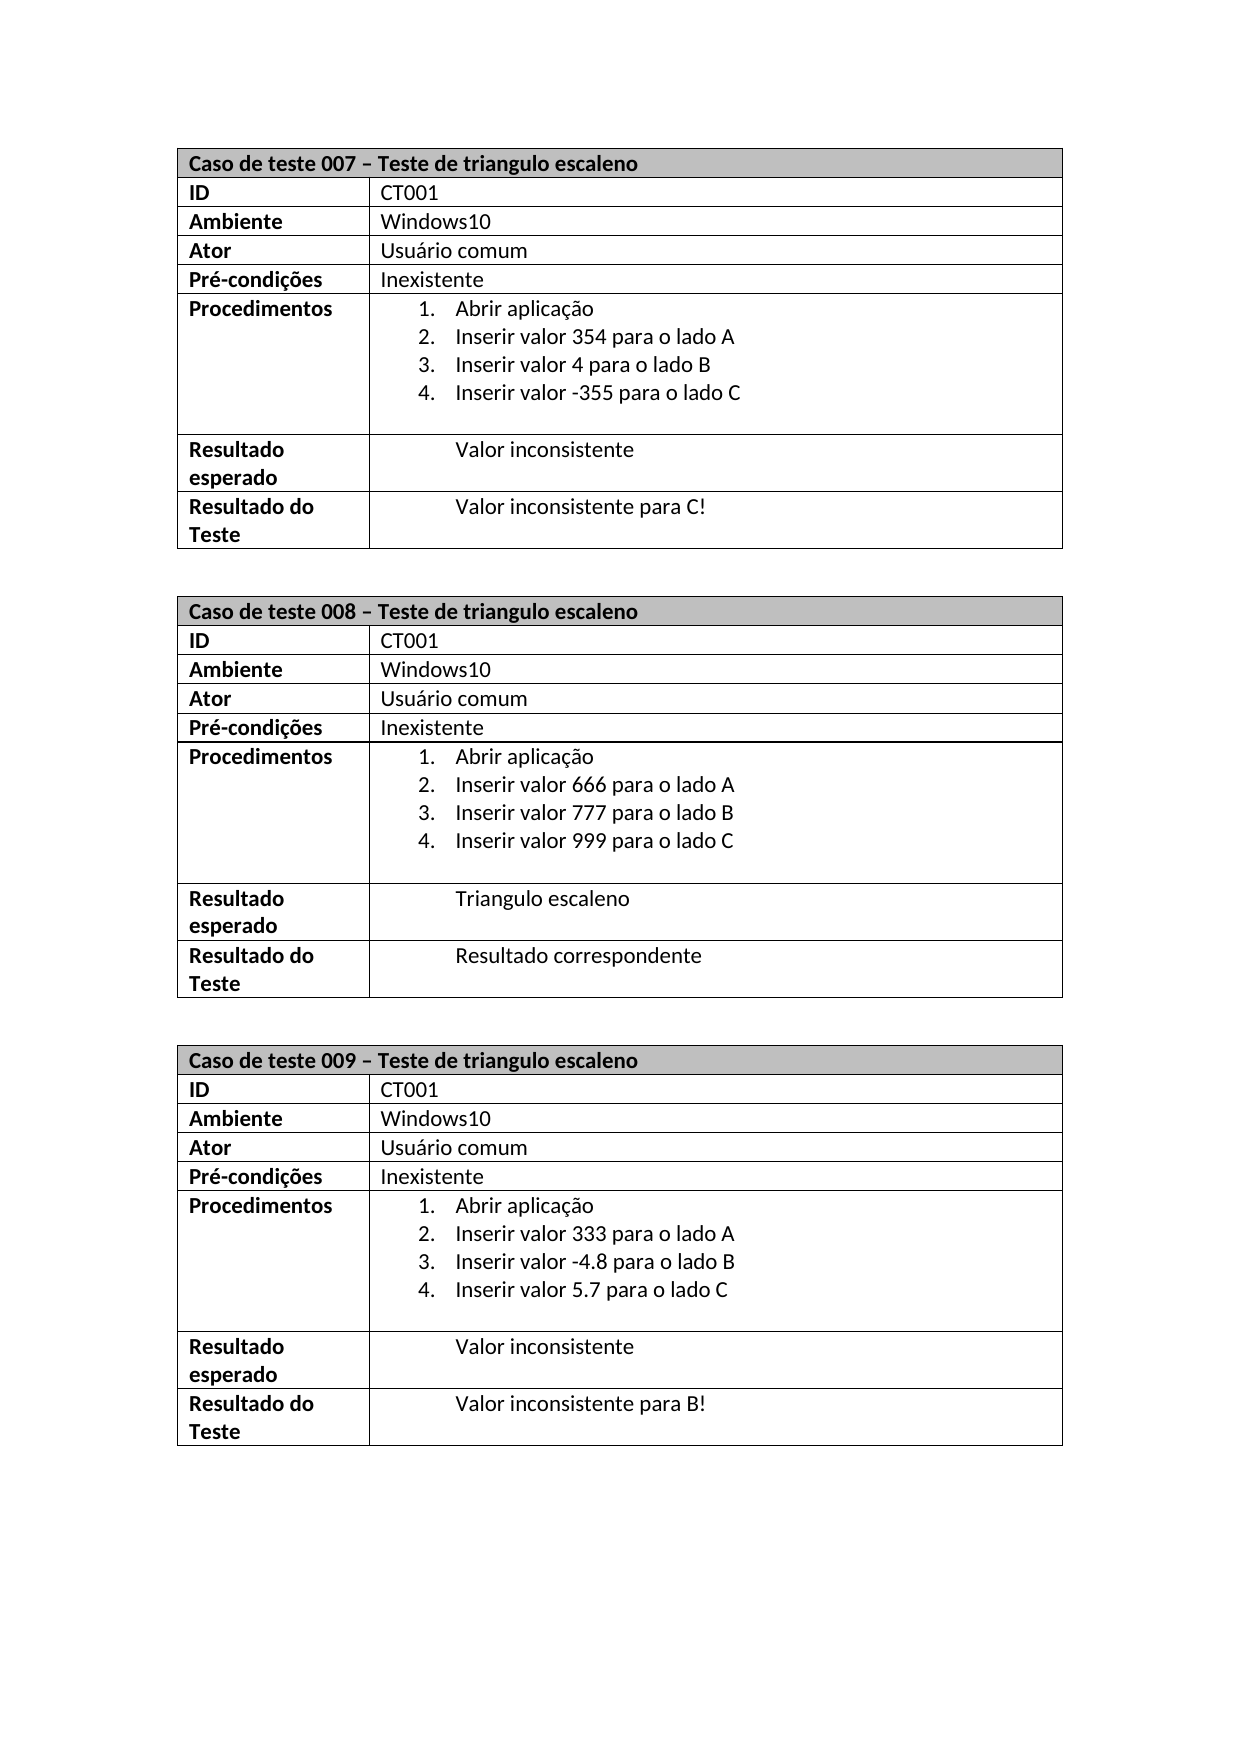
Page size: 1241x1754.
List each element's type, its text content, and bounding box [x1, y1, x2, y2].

table_cell Ator [178, 1133, 369, 1161]
table_cell Ator [178, 684, 369, 712]
table_cell CT001 [370, 1075, 1062, 1103]
table_cell Usuário comum [370, 236, 1062, 264]
table_cell CT001 [370, 178, 1062, 206]
table_cell Ambiente [178, 655, 369, 683]
table_cell Pré-condições [178, 1162, 369, 1190]
table_cell Triangulo escaleno [370, 884, 1062, 940]
table_cell Ambiente [178, 207, 369, 235]
table_cell Resultado do Teste [178, 492, 369, 548]
table_cell Valor inconsistente para B! [370, 1389, 1062, 1445]
table_cell Windows10 [370, 655, 1062, 683]
table_cell Procedimentos [178, 743, 369, 883]
table_cell Ambiente [178, 1104, 369, 1132]
table_cell CT001 [370, 626, 1062, 654]
table_cell Valor inconsistente para C! [370, 492, 1062, 548]
table_cell Resultado esperado [178, 884, 369, 940]
table_cell Abrir aplicação Inserir valor 354 para o lado A Inserir valor 4 para o lado B Inserir valor -355 para o lado C [370, 294, 1062, 434]
table_cell ID [178, 178, 369, 206]
table_cell Usuário comum [370, 684, 1062, 712]
table_cell Pré-condições [178, 265, 369, 293]
table_cell Resultado esperado [178, 1332, 369, 1388]
table_cell Ator [178, 236, 369, 264]
table_cell Windows10 [370, 207, 1062, 235]
table_cell Usuário comum [370, 1133, 1062, 1161]
table_cell Abrir aplicação Inserir valor 666 para o lado A Inserir valor 777 para o lado B Inserir valor 999 para o lado C [370, 743, 1062, 883]
table_cell Inexistente [370, 265, 1062, 293]
table_cell ID [178, 1075, 369, 1103]
table_cell Inexistente [370, 1162, 1062, 1190]
table_cell Resultado do Teste [178, 941, 369, 997]
table_cell Resultado do Teste [178, 1389, 369, 1445]
table_cell Procedimentos [178, 294, 369, 434]
table_cell Resultado esperado [178, 435, 369, 491]
table_cell Procedimentos [178, 1191, 369, 1331]
table_cell Valor inconsistente [370, 435, 1062, 491]
table_cell Valor inconsistente [370, 1332, 1062, 1388]
table_header Caso de teste 008 – Teste de triangulo escaleno [178, 597, 1062, 625]
table_cell Pré-condições [178, 714, 369, 741]
table_cell Resultado correspondente [370, 941, 1062, 997]
table_cell ID [178, 626, 369, 654]
table_header Caso de teste 009 – Teste de triangulo escaleno [178, 1046, 1062, 1074]
table_cell Abrir aplicação Inserir valor 333 para o lado A Inserir valor -4.8 para o lado B Inserir valor 5.7 para o lado C [370, 1191, 1062, 1331]
table_cell Inexistente [370, 714, 1062, 741]
table_cell Windows10 [370, 1104, 1062, 1132]
table_header Caso de teste 007 – Teste de triangulo escaleno [178, 149, 1062, 177]
